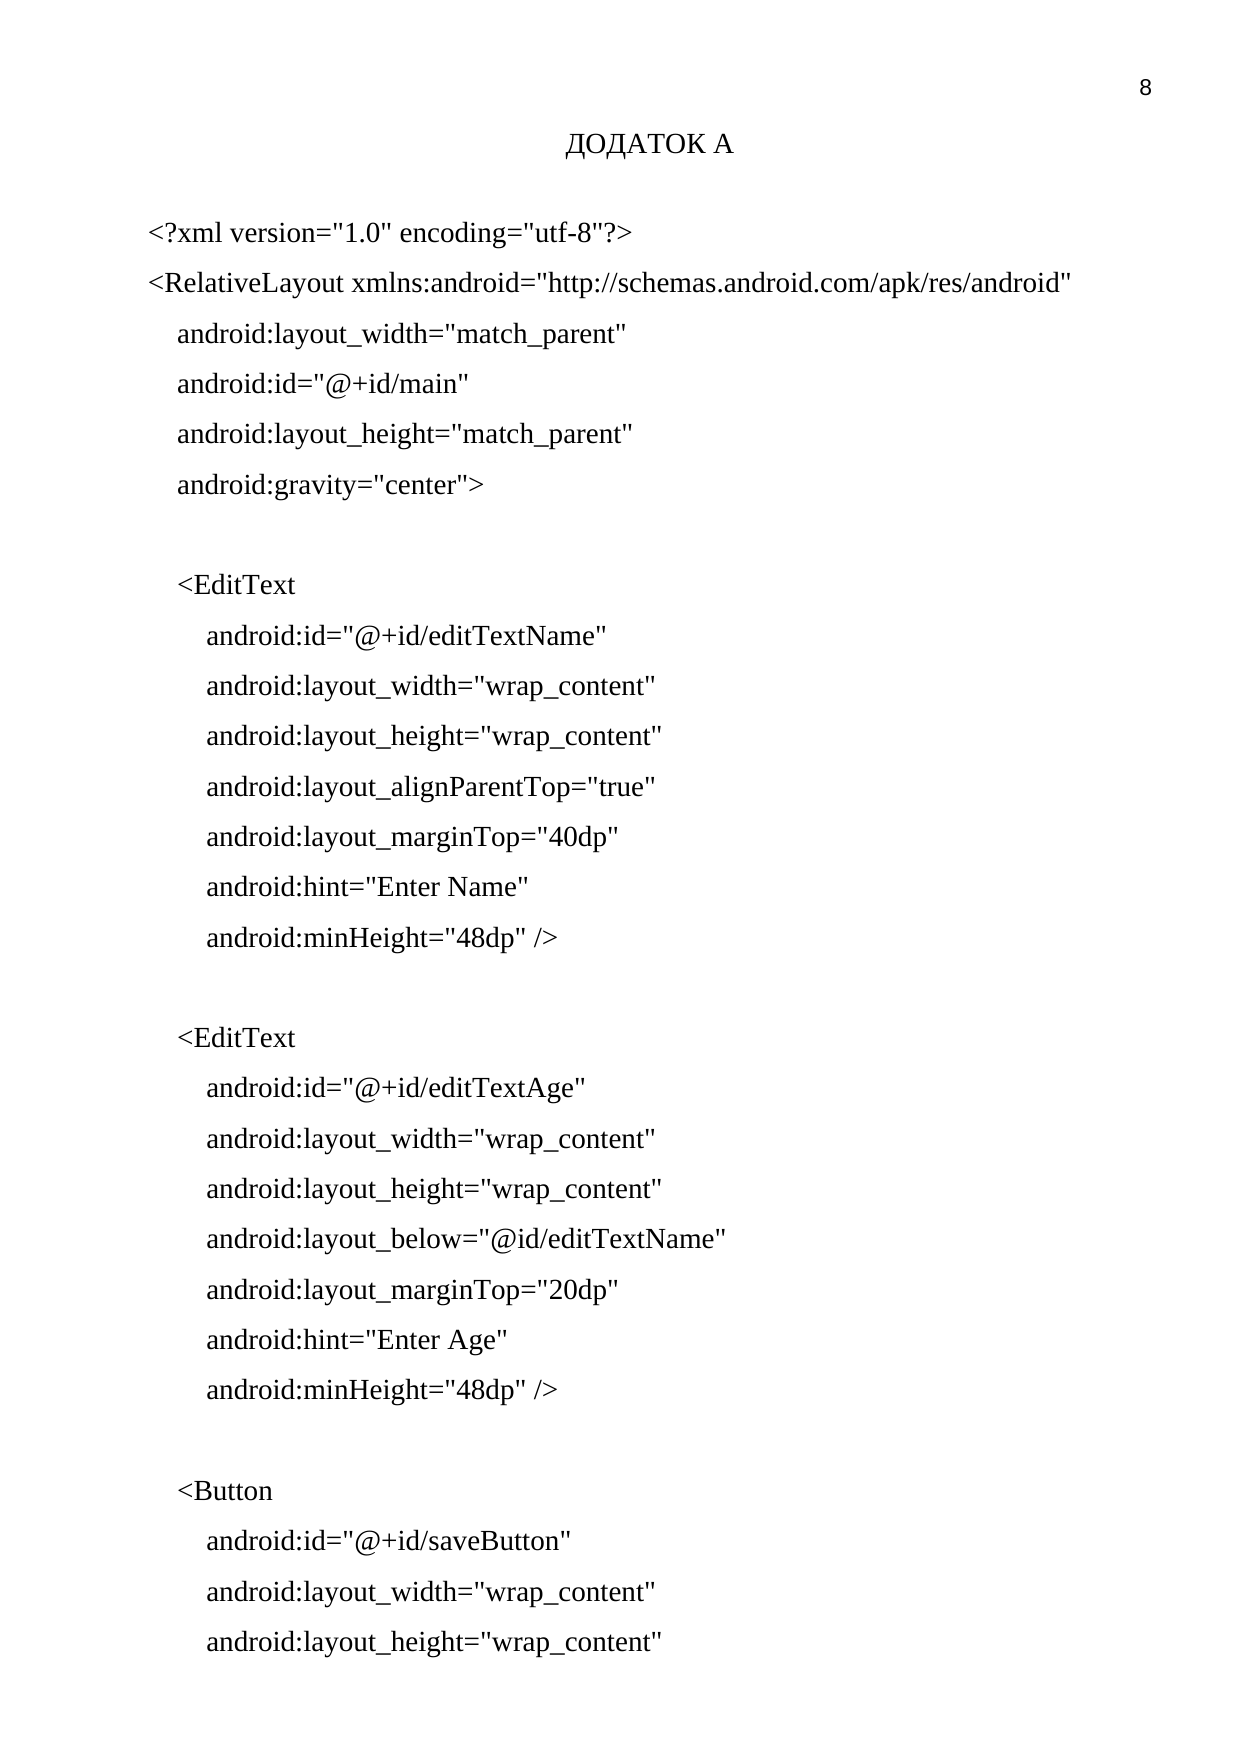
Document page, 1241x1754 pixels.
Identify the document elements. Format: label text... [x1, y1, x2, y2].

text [148, 215, 1152, 1658]
text ДОДАТОК А [148, 126, 1152, 160]
